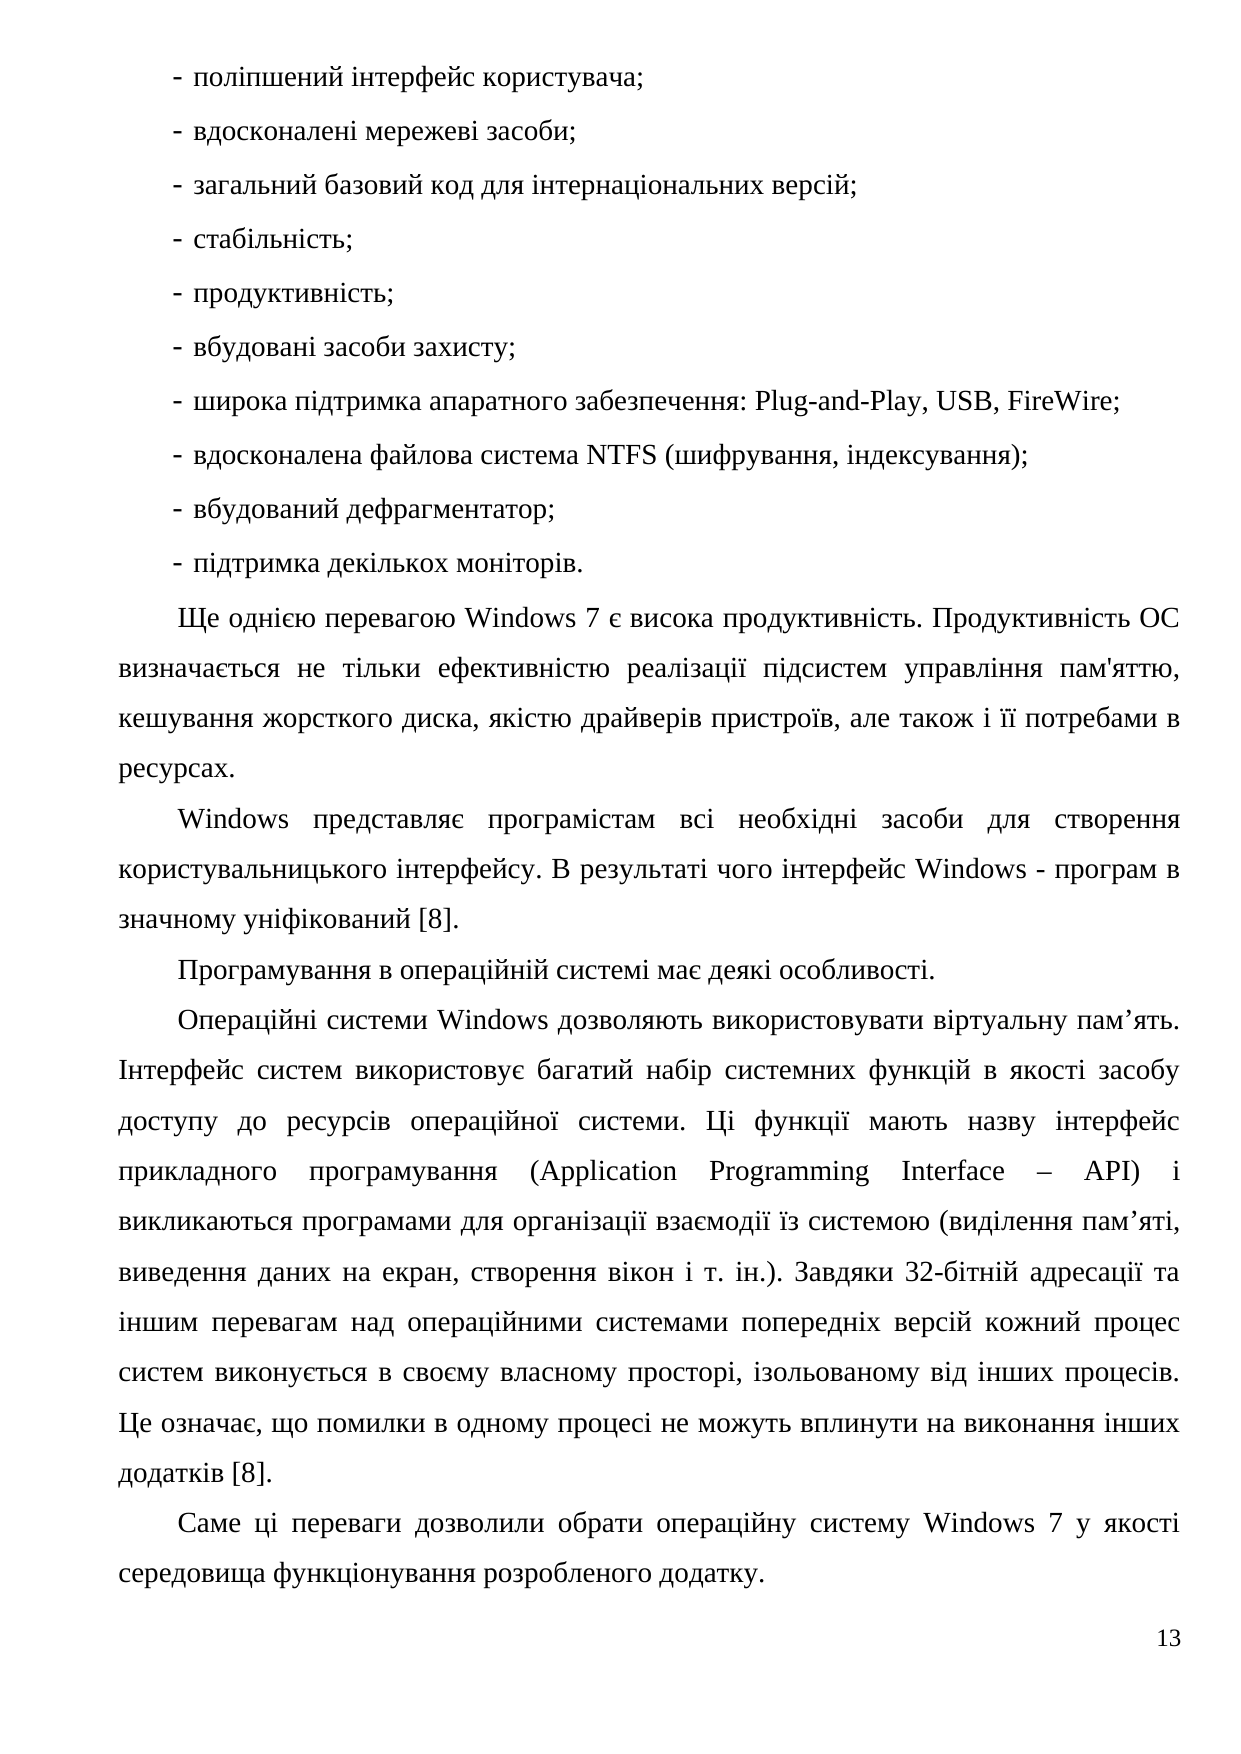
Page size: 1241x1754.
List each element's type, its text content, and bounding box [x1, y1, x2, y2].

list поліпшений інтерфейс користувача; [112, 59, 1181, 95]
text Операційні системи Windows дозволяють використовувати віртуальну пам’ять. Інтерфейс систем використовує багатий набір системних функцій в якості засобу доступу до ресурсів операційної системи. Ці функції мають назву інтерфейс прикладного програмування (Application Programming Interface – API) і викликаються програмами для організації взаємодії їз системою (виділення пам’яті, виведення даних на екран, створення вікон і т. ін.). Завдяки 32-бітній адресації та іншим перевагам над операційними системами попередніх версій кожний процес систем виконується в своєму власному просторі, ізольованому від інших процесів. Це означає, що помилки в одному процесі не можуть вплинути на виконання інших додатків [8]. [118, 1002, 1181, 1488]
text Програмування в операційній системі має деякі особливості. [118, 952, 1181, 985]
list вбудовані засоби захисту; [112, 329, 1181, 365]
text Саме ці переваги дозволили обрати операційну систему Windows 7 у якості середовища функціонування розробленого додатку. [118, 1505, 1181, 1589]
list стабільність; [112, 221, 1181, 257]
list вдосконалена файлова система NTFS (шифрування, індексування); [112, 437, 1181, 473]
list продуктивність; [112, 275, 1181, 311]
list вдосконалені мережеві засоби; [112, 113, 1181, 149]
list широка підтримка апаратного забезпечення: Plug-and-Play, USB, FireWire; [112, 383, 1181, 419]
text Windows представляє програмістам всі необхідні засоби для створення користувальницького інтерфейсу. В результаті чого інтерфейс Windows - програм в значному уніфікований [8]. [118, 801, 1181, 935]
list вбудований дефрагментатор; [112, 492, 1181, 528]
list загальний базовий код для інтернаціональних версій; [112, 167, 1181, 203]
text Ще однією перевагою Windows 7 є висока продуктивність. Продуктивність ОС визначається не тільки ефективністю реалізації підсистем управління пам'яттю, кешування жорсткого диска, якістю драйверів пристроїв, але також і її потребами в ресурсах. [118, 600, 1181, 784]
list підтримка декількох моніторів. [112, 546, 1181, 582]
